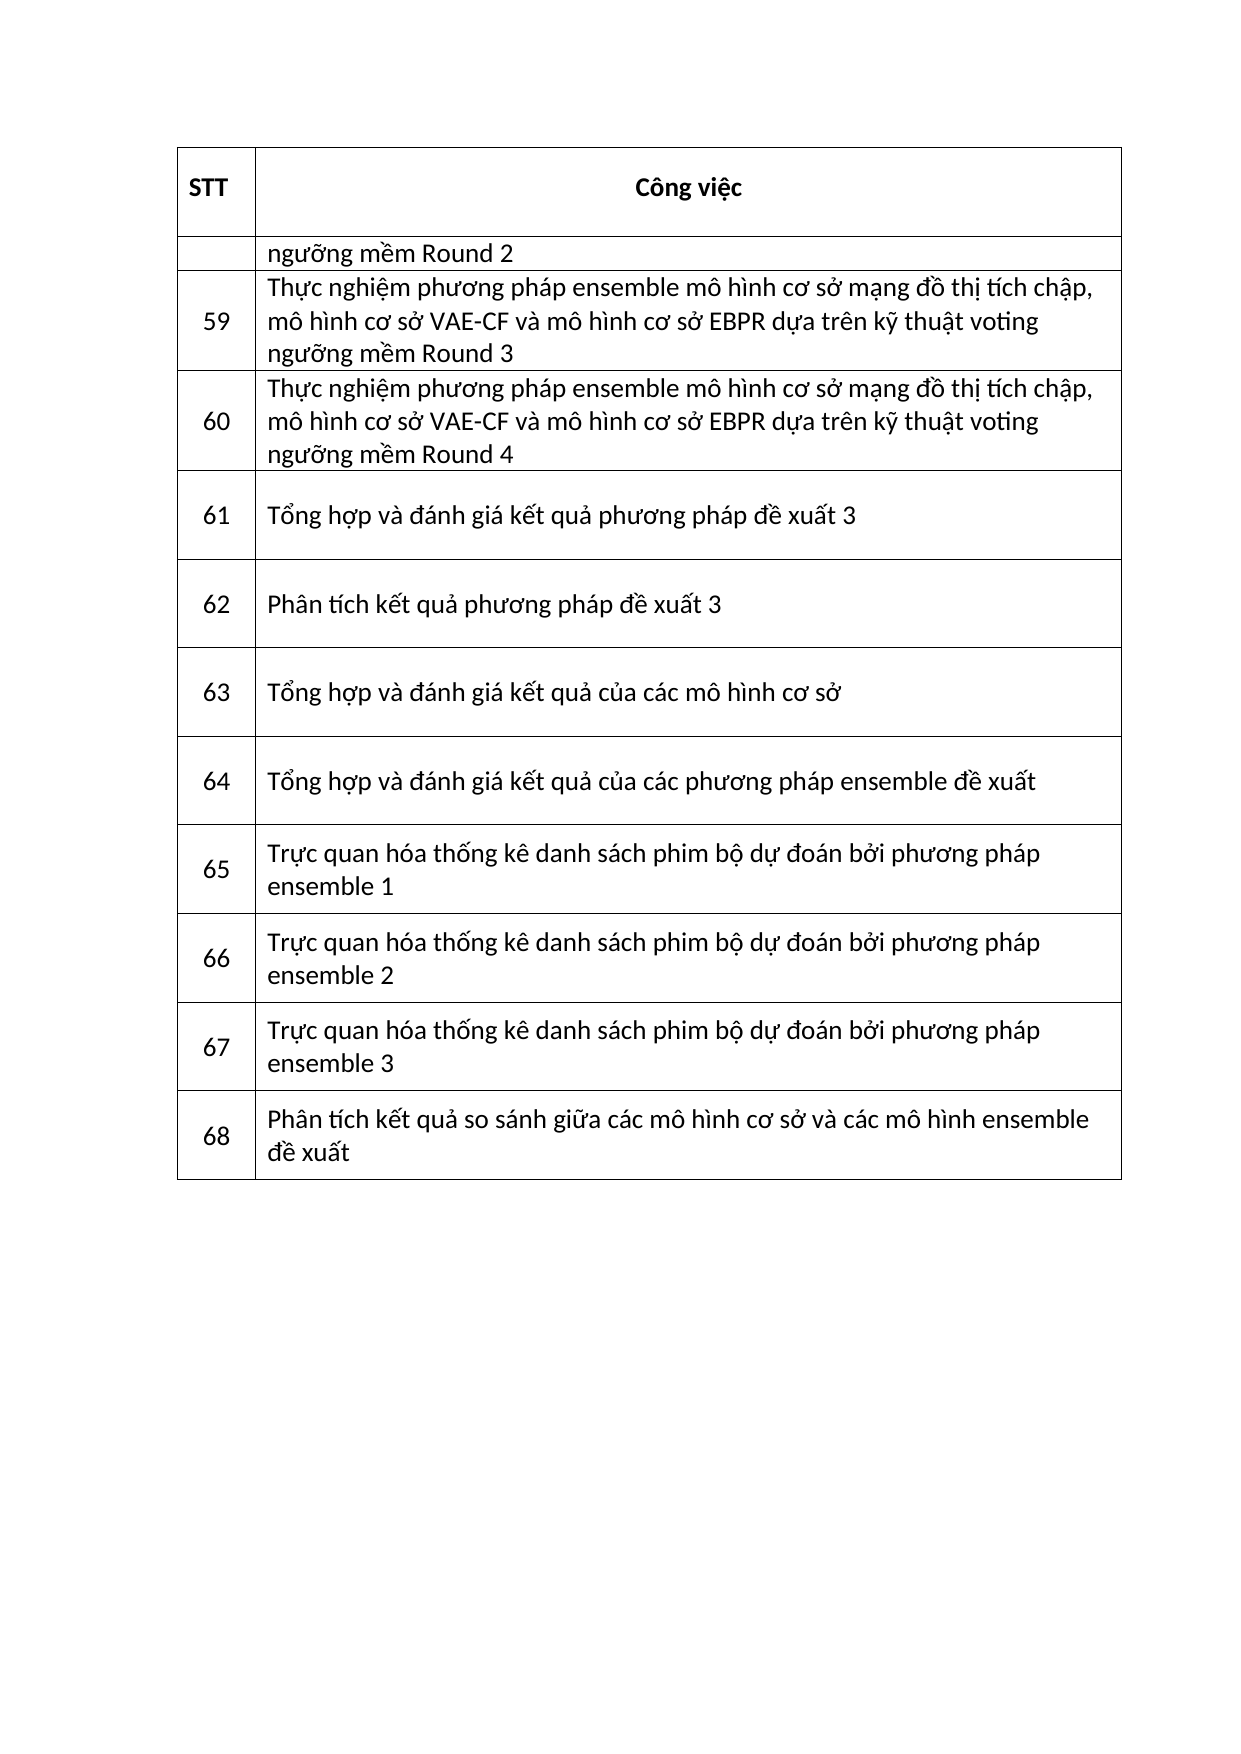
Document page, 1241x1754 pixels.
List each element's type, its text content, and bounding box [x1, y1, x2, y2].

table_cell 61 [178, 471, 255, 558]
table_cell Thực nghiệm phương pháp ensemble mô hình cơ sở mạng đồ thị tích chập, mô hình cơ sở VAE-CF và mô hình cơ sở EBPR dựa trên kỹ thuật voting ngưỡng mềm Round 3 [256, 271, 1121, 370]
table_cell 60 [178, 371, 255, 470]
table_cell Tổng hợp và đánh giá kết quả của các mô hình cơ sở [256, 648, 1121, 736]
table_cell 64 [178, 737, 255, 824]
table_cell 63 [178, 648, 255, 736]
table_cell 65 [178, 825, 255, 913]
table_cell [256, 237, 1121, 269]
table_cell 67 [178, 1003, 255, 1090]
table_cell Tổng hợp và đánh giá kết quả của các phương pháp ensemble đề xuất [256, 737, 1121, 824]
table_cell Phân tích kết quả phương pháp đề xuất 3 [256, 560, 1121, 647]
table_cell 58 [178, 237, 255, 269]
table_header STT [178, 148, 255, 236]
table_cell 66 [178, 914, 255, 1002]
table_cell Phân tích kết quả so sánh giữa các mô hình cơ sở và các mô hình ensemble đề xuất [256, 1091, 1121, 1179]
table_cell Tổng hợp và đánh giá kết quả phương pháp đề xuất 3 [256, 471, 1121, 558]
table_cell Trực quan hóa thống kê danh sách phim bộ dự đoán bởi phương pháp ensemble 2 [256, 914, 1121, 1002]
table_cell 68 [178, 1091, 255, 1179]
table_header Công việc [256, 148, 1121, 236]
table_cell 59 [178, 271, 255, 370]
table_cell Trực quan hóa thống kê danh sách phim bộ dự đoán bởi phương pháp ensemble 3 [256, 1003, 1121, 1090]
table_cell Thực nghiệm phương pháp ensemble mô hình cơ sở mạng đồ thị tích chập, mô hình cơ sở VAE-CF và mô hình cơ sở EBPR dựa trên kỹ thuật voting ngưỡng mềm Round 4 [256, 371, 1121, 470]
table_cell Trực quan hóa thống kê danh sách phim bộ dự đoán bởi phương pháp ensemble 1 [256, 825, 1121, 913]
table_cell 62 [178, 560, 255, 647]
